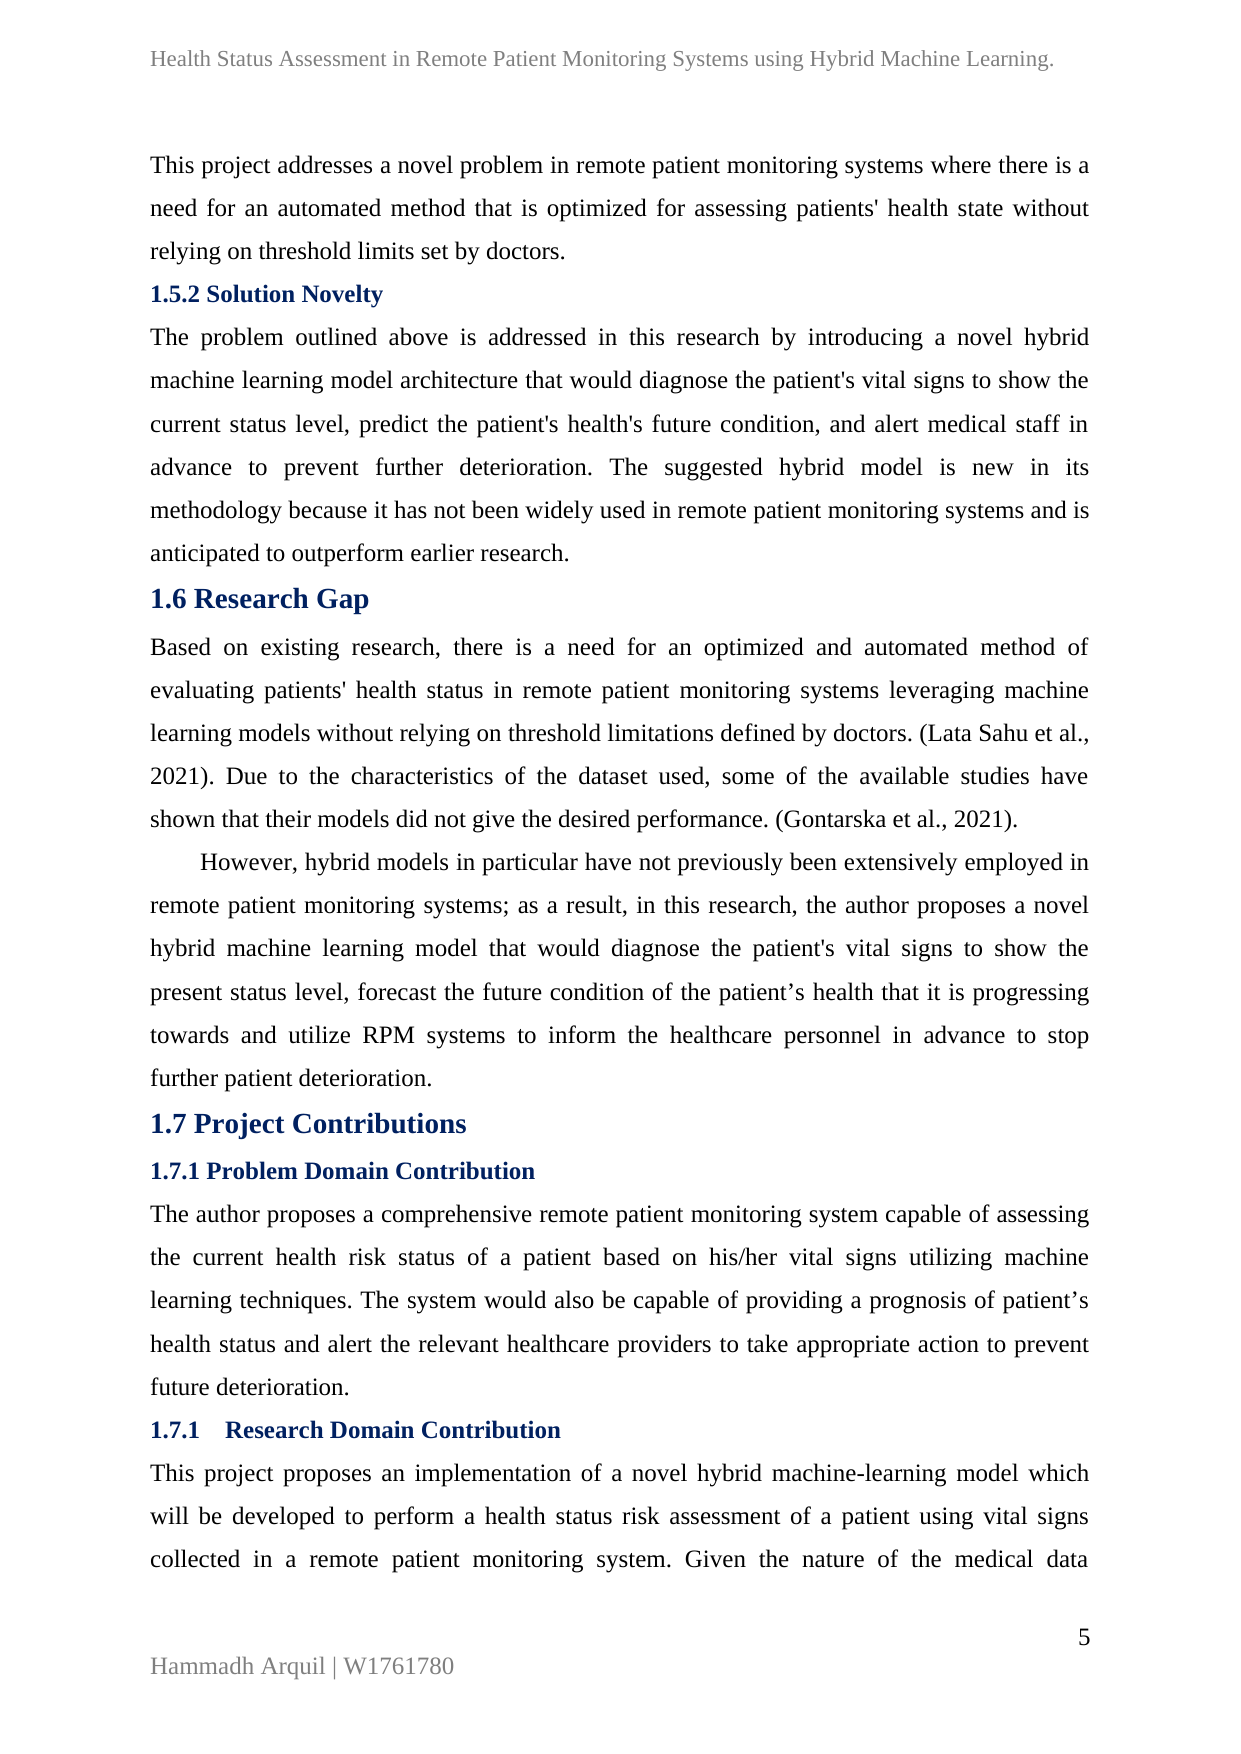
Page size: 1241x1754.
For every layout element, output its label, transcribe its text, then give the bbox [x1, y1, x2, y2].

text However, hybrid models in particular have not previously been extensively employed in remote patient monitoring systems; as a result, in this research, the author proposes a novel hybrid machine learning model that would diagnose the patient's vital signs to show the present status level, forecast the future condition of the patient’s health that it is progressing towards and utilize RPM systems to inform the healthcare personnel in advance to stop further patient deterioration. [150, 847, 1090, 1092]
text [150, 1458, 1090, 1573]
subtitle Research Domain Contribution [150, 1415, 1090, 1444]
subtitle 1.5.2 Solution Novelty [150, 279, 1090, 308]
subtitle 1.7.1 Problem Domain Contribution [150, 1156, 1090, 1185]
subtitle 1.6 Research Gap [150, 581, 1090, 615]
text The author proposes a comprehensive remote patient monitoring system capable of assessing the current health risk status of a patient based on his/her vital signs utilizing machine learning techniques. The system would also be capable of providing a prognosis of patient’s health status and alert the relevant healthcare providers to take appropriate action to prevent future deterioration. [150, 1199, 1090, 1401]
text Based on existing research, there is a need for an optimized and automated method of evaluating patients' health status in remote patient monitoring systems leveraging machine learning models without relying on threshold limitations defined by doctors. (Lata Sahu et al., 2021). Due to the characteristics of the dataset used, some of the available studies have shown that their models did not give the desired performance. (Gontarska et al., 2021). [150, 632, 1090, 833]
subtitle 1.7 Project Contributions [150, 1106, 1090, 1139]
text The problem outlined above is addressed in this research by introducing a novel hybrid machine learning model architecture that would diagnose the patient's vital signs to show the current status level, predict the patient's health's future condition, and alert medical staff in advance to prevent further deterioration. The suggested hybrid model is new in its methodology because it has not been widely used in remote patient monitoring systems and is anticipated to outperform earlier research. [150, 322, 1090, 567]
text This project addresses a novel problem in remote patient monitoring systems where there is a need for an automated method that is optimized for assessing patients' health state without relying on threshold limits set by doctors. [150, 150, 1090, 265]
